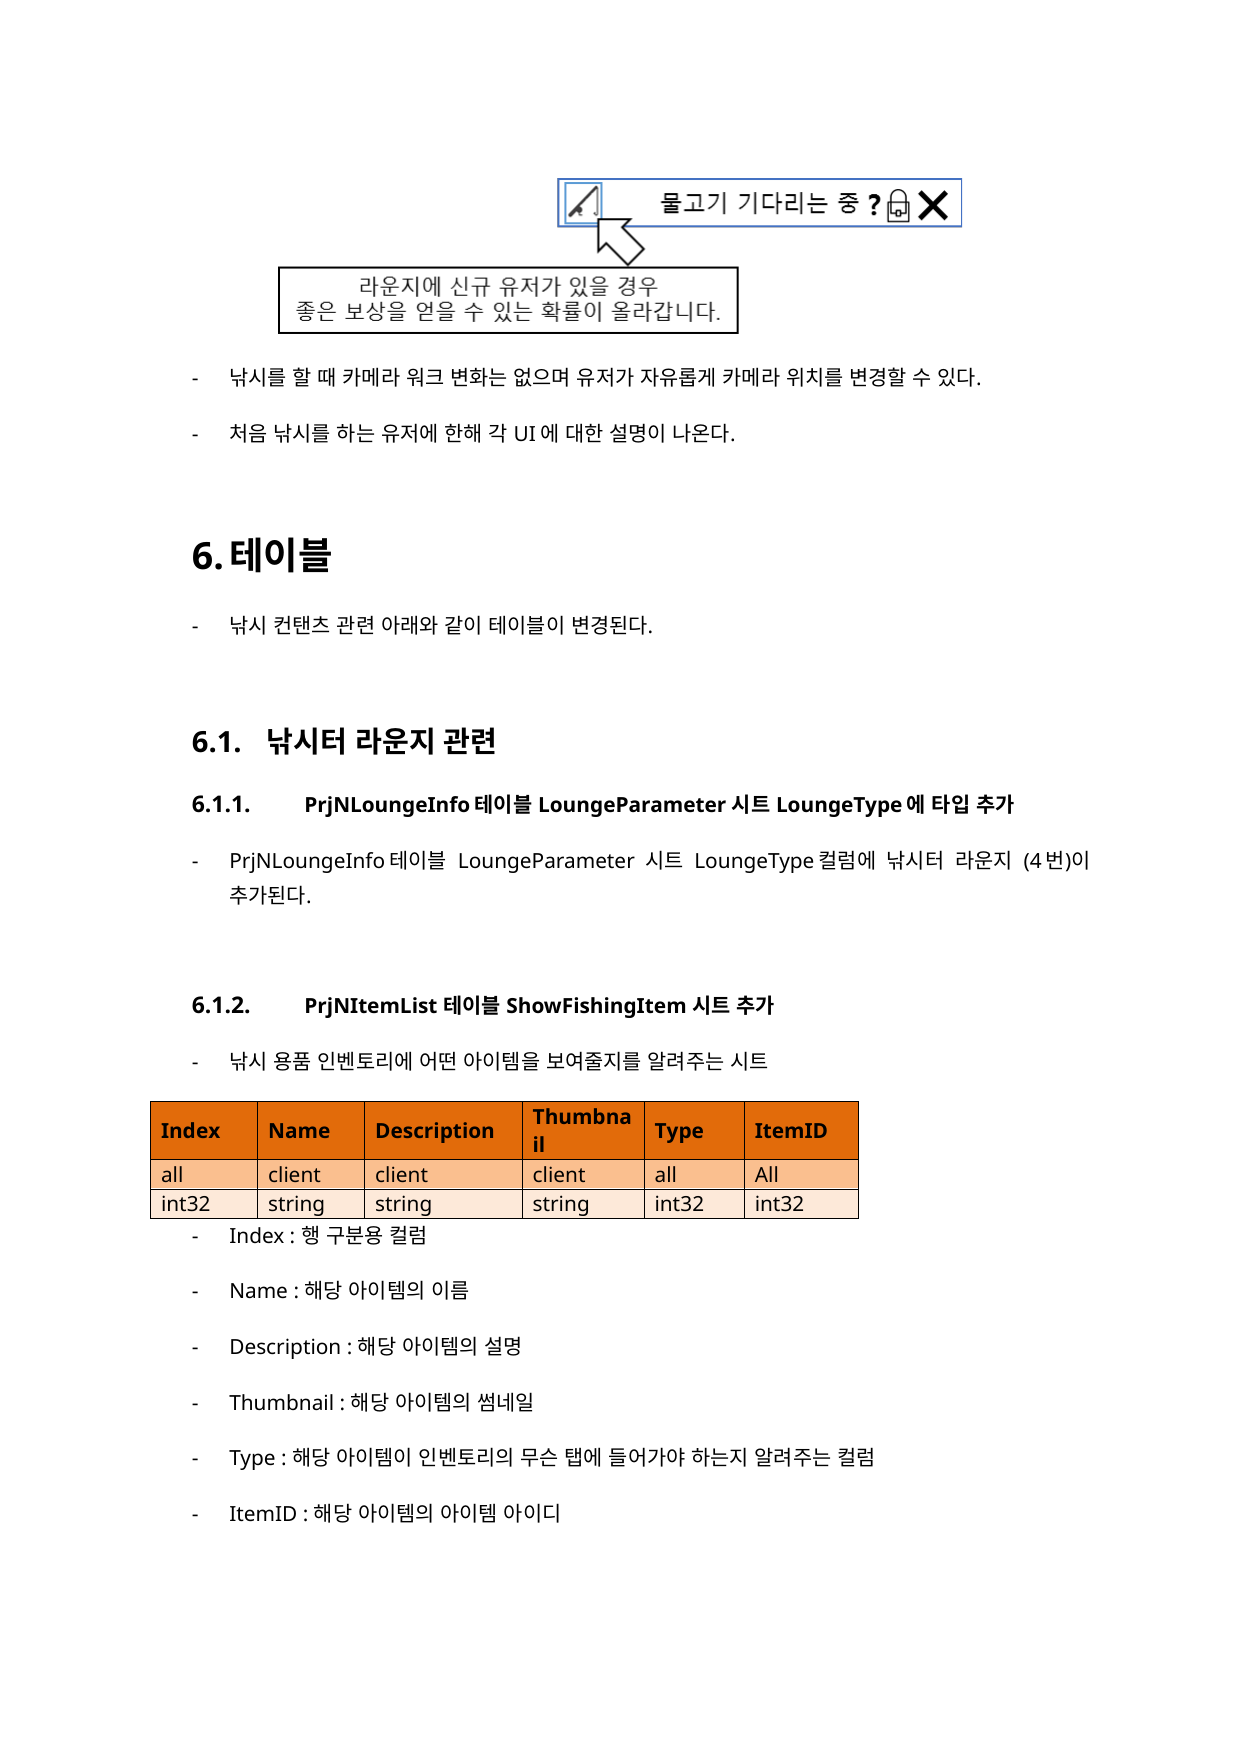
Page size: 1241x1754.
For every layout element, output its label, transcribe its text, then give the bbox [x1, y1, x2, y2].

table_cell int32 [645, 1190, 744, 1218]
table_cell string [258, 1190, 364, 1218]
list Thumbnail : 해당 아이템의 썸네일 [192, 1386, 1090, 1416]
table_header Type [645, 1102, 744, 1159]
table_header Index [151, 1102, 257, 1159]
list Type : 해당 아이템이 인벤토리의 무슨 탭에 들어가야 하는지 알려주는 컬럼 [192, 1441, 1090, 1472]
table_cell all [151, 1160, 257, 1188]
list Index : 행 구분용 컬럼 [192, 1219, 1090, 1249]
subtitle 낚시터 라운지 관련 [192, 718, 1090, 761]
table_cell client [365, 1160, 522, 1188]
table_cell int32 [151, 1190, 257, 1218]
table_header ItemID [745, 1102, 858, 1159]
table_cell string [365, 1190, 522, 1218]
table_header Thumbnail [523, 1102, 644, 1159]
list Description : 해당 아이템의 설명 [192, 1330, 1090, 1361]
list 낚시 용품 인벤토리에 어떤 아이템을 보여줄지를 알려주는 시트 [192, 1045, 1090, 1076]
table_cell string [523, 1190, 644, 1218]
picture [278, 177, 963, 337]
list 처음 낚시를 하는 유저에 한해 각 UI에 대한 설명이 나온다. [192, 417, 1090, 447]
list 낚시 컨탠츠 관련 아래와 같이 테이블이 변경된다. [192, 609, 1090, 640]
list PrjNLoungeInfo테이블 LoungeParameter 시트 LoungeType컬럼에 낚시터 라운지 (4번)이 추가된다. [192, 845, 1090, 910]
list ItemID : 해당 아이템의 아이템 아이디 [192, 1497, 1090, 1527]
subtitle PrjNLoungeInfo테이블 LoungeParameter 시트 LoungeType에 타입 추가 [192, 788, 1090, 819]
table_cell all [645, 1160, 744, 1188]
subtitle PrjNItemList 테이블 ShowFishingItem 시트 추가 [192, 989, 1090, 1020]
table_cell int32 [745, 1190, 858, 1218]
list 낚시를 할 때 카메라 워크 변화는 없으며 유저가 자유롭게 카메라 위치를 변경할 수 있다. [192, 361, 1090, 392]
table_cell client [258, 1160, 364, 1188]
list Name : 해당 아이템의 이름 [192, 1274, 1090, 1305]
subtitle 테이블 [192, 526, 1090, 580]
table_header Name [258, 1102, 364, 1159]
table_cell All [745, 1160, 858, 1188]
table_cell client [523, 1160, 644, 1188]
table_header Description [365, 1102, 522, 1159]
